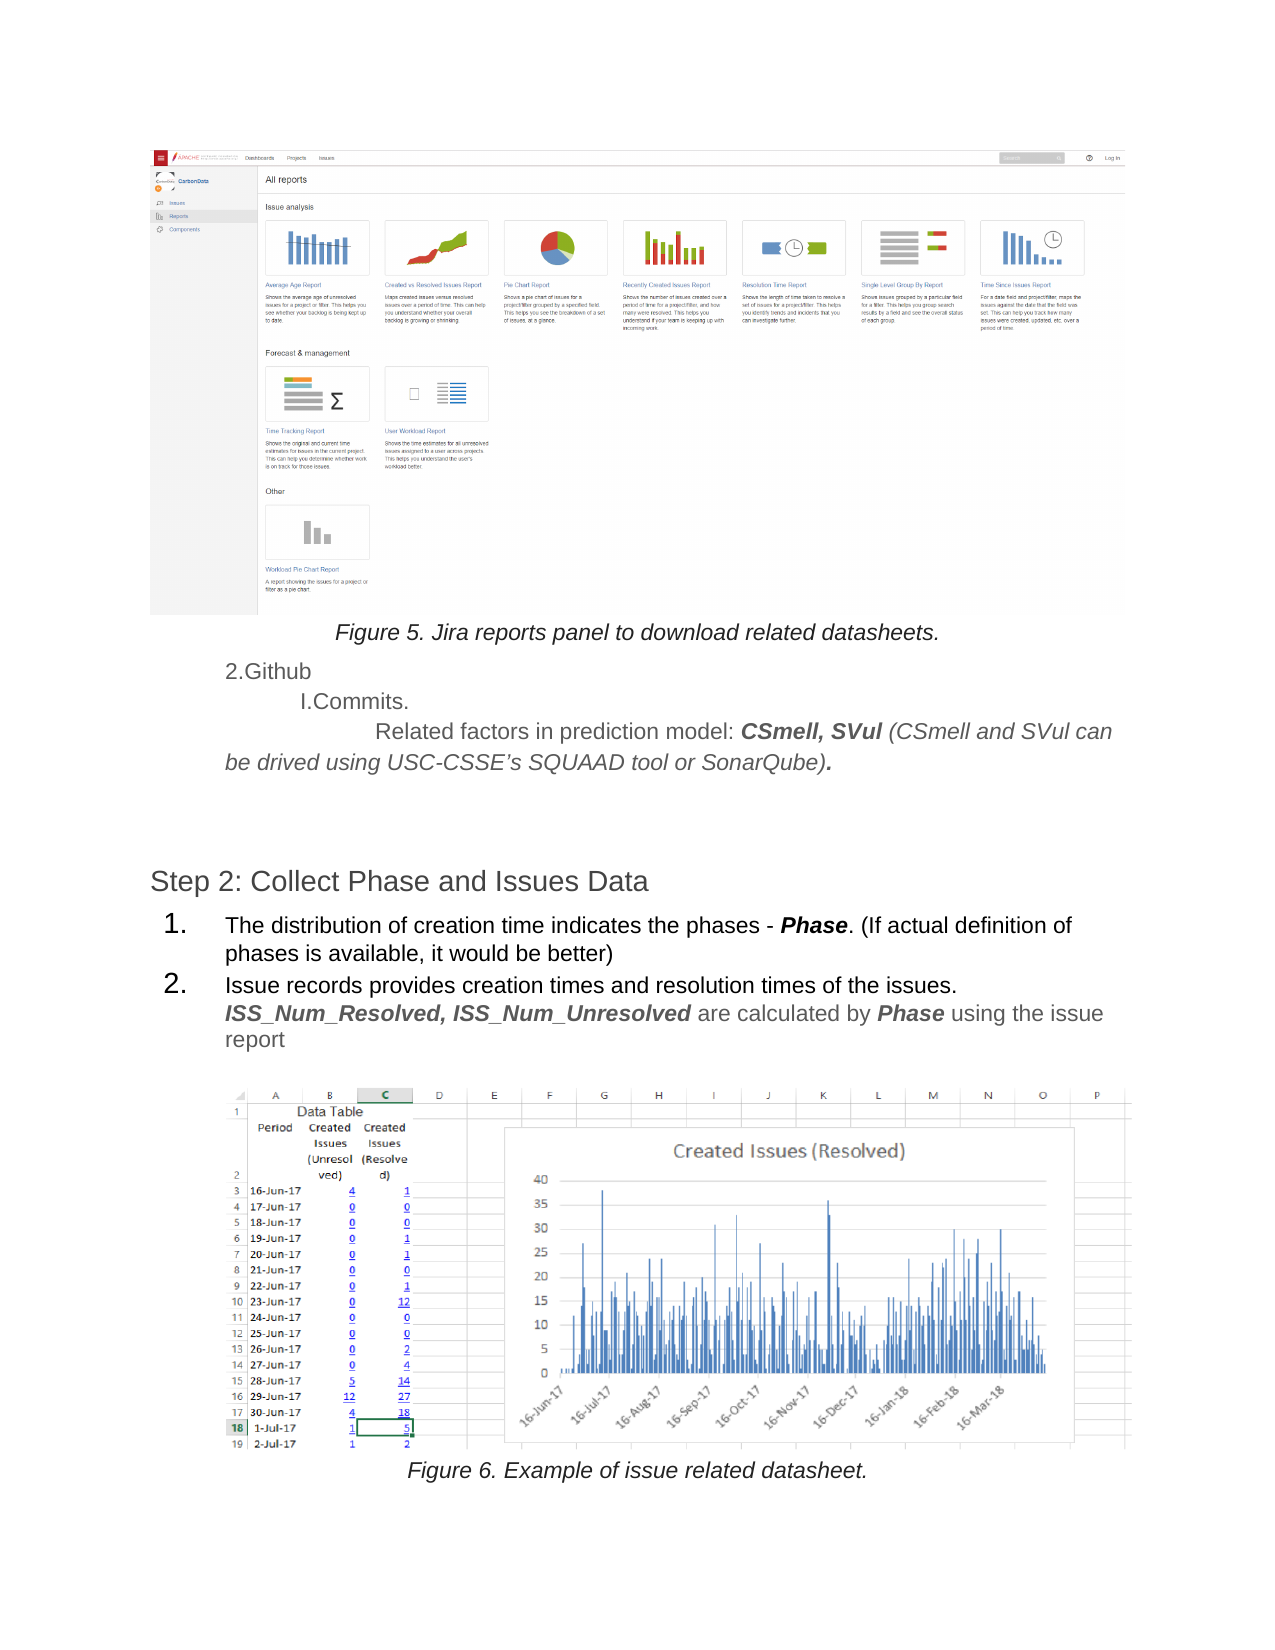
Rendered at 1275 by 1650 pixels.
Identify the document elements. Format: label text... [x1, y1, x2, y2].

text Figure 6. Example of issue related datasheet. [150, 1457, 1125, 1483]
list The distribution of creation time indicates the phases - Phase. (If actual definition of phases is available, it would be better) [187, 906, 1125, 966]
text 2.Github [225, 658, 1125, 684]
picture [225, 1078, 1137, 1453]
text Figure 5. Jira reports panel to download related datasheets. [150, 618, 1125, 645]
text Related factors in prediction model: CSmell, SVul (CSmell and SVul can be drived using USC-CSSE’s SQUAAD tool or SonarQube). [225, 718, 1125, 775]
text I.Commits. [225, 688, 1125, 714]
subtitle Step 2: Collect Phase and Issues Data [150, 864, 1125, 898]
picture [150, 150, 1125, 615]
list Issue records provides creation times and resolution times of the issues. ISS_Num_Resolved, ISS_Num_Unresolved are calculated by Phase using the issue report [187, 966, 1125, 1052]
